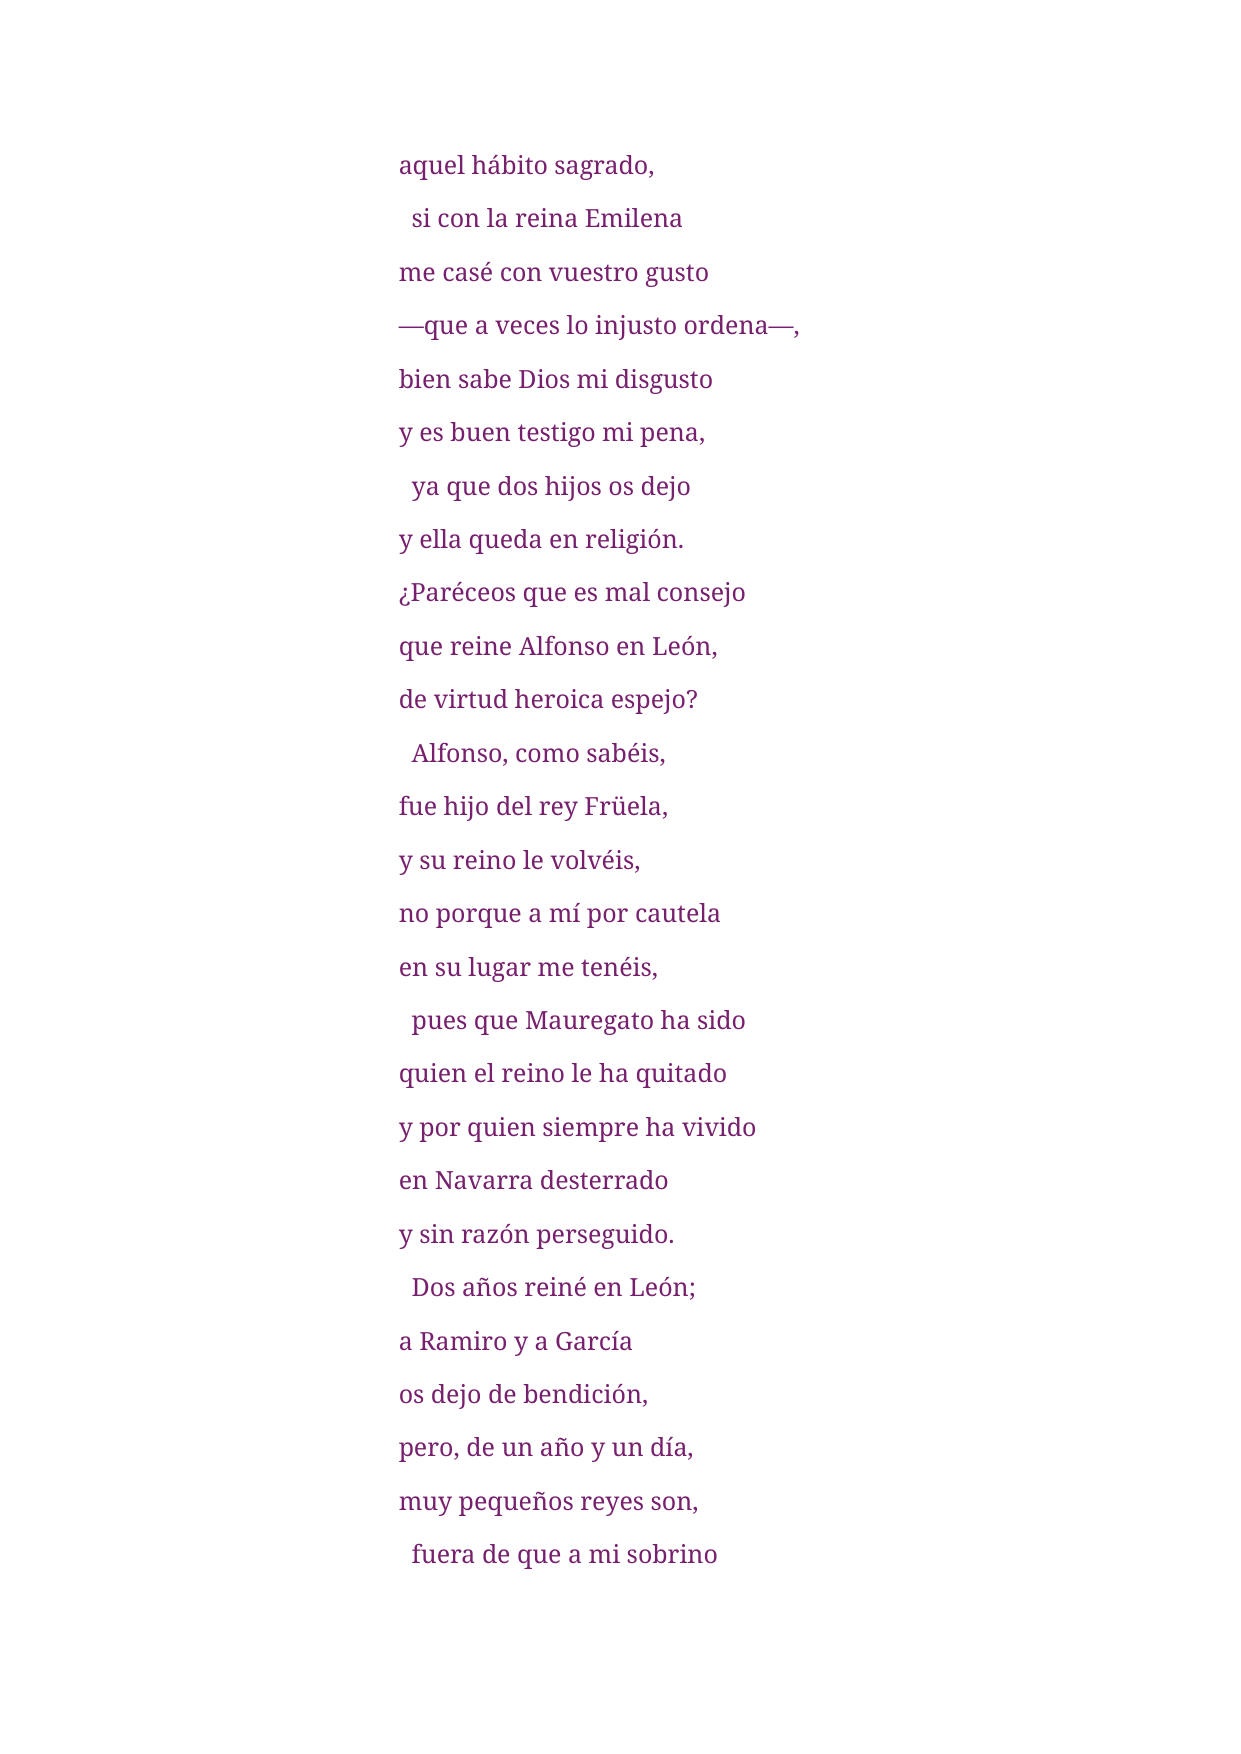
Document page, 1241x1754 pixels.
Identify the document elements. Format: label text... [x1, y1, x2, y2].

text y su reino le volvéis, [177, 842, 1063, 876]
text bien sabe Dios mi disgusto [177, 361, 1063, 395]
text me casé con vuestro gusto [177, 254, 1063, 288]
text pues que Mauregato ha sido [177, 1003, 1063, 1037]
text y sin razón perseguido. [177, 1216, 1063, 1250]
text si con la reina Emilena [177, 201, 1063, 235]
text que reine Alfonso en León, [177, 628, 1063, 663]
text en Navarra desterrado [177, 1163, 1063, 1197]
text fuera de que a mi sobrino [177, 1537, 1063, 1571]
text y por quien siempre ha vivido [177, 1109, 1063, 1143]
text aquel hábito sagrado, [177, 148, 1063, 182]
text muy pequeños reyes son, [177, 1483, 1063, 1518]
text ya que dos hijos os dejo [177, 468, 1063, 502]
text os dejo de bendición, [177, 1377, 1063, 1411]
text quien el reino le ha quitado [177, 1056, 1063, 1090]
text no porque a mí por cautela [177, 896, 1063, 930]
text de virtud heroica espejo? [177, 682, 1063, 716]
text en su lugar me tenéis, [177, 949, 1063, 983]
text Alfonso, como sabéis, [177, 735, 1063, 769]
text a Ramiro y a García [177, 1323, 1063, 1357]
text Dos años reiné en León; [177, 1270, 1063, 1304]
text y es buen testigo mi pena, [177, 415, 1063, 449]
text pero, de un año y un día, [177, 1430, 1063, 1464]
text y ella queda en religión. [177, 522, 1063, 556]
text fue hijo del rey Früela, [177, 789, 1063, 823]
text ¿Paréceos que es mal consejo [177, 575, 1063, 609]
text —que a veces lo injusto ordena—, [177, 308, 1063, 342]
